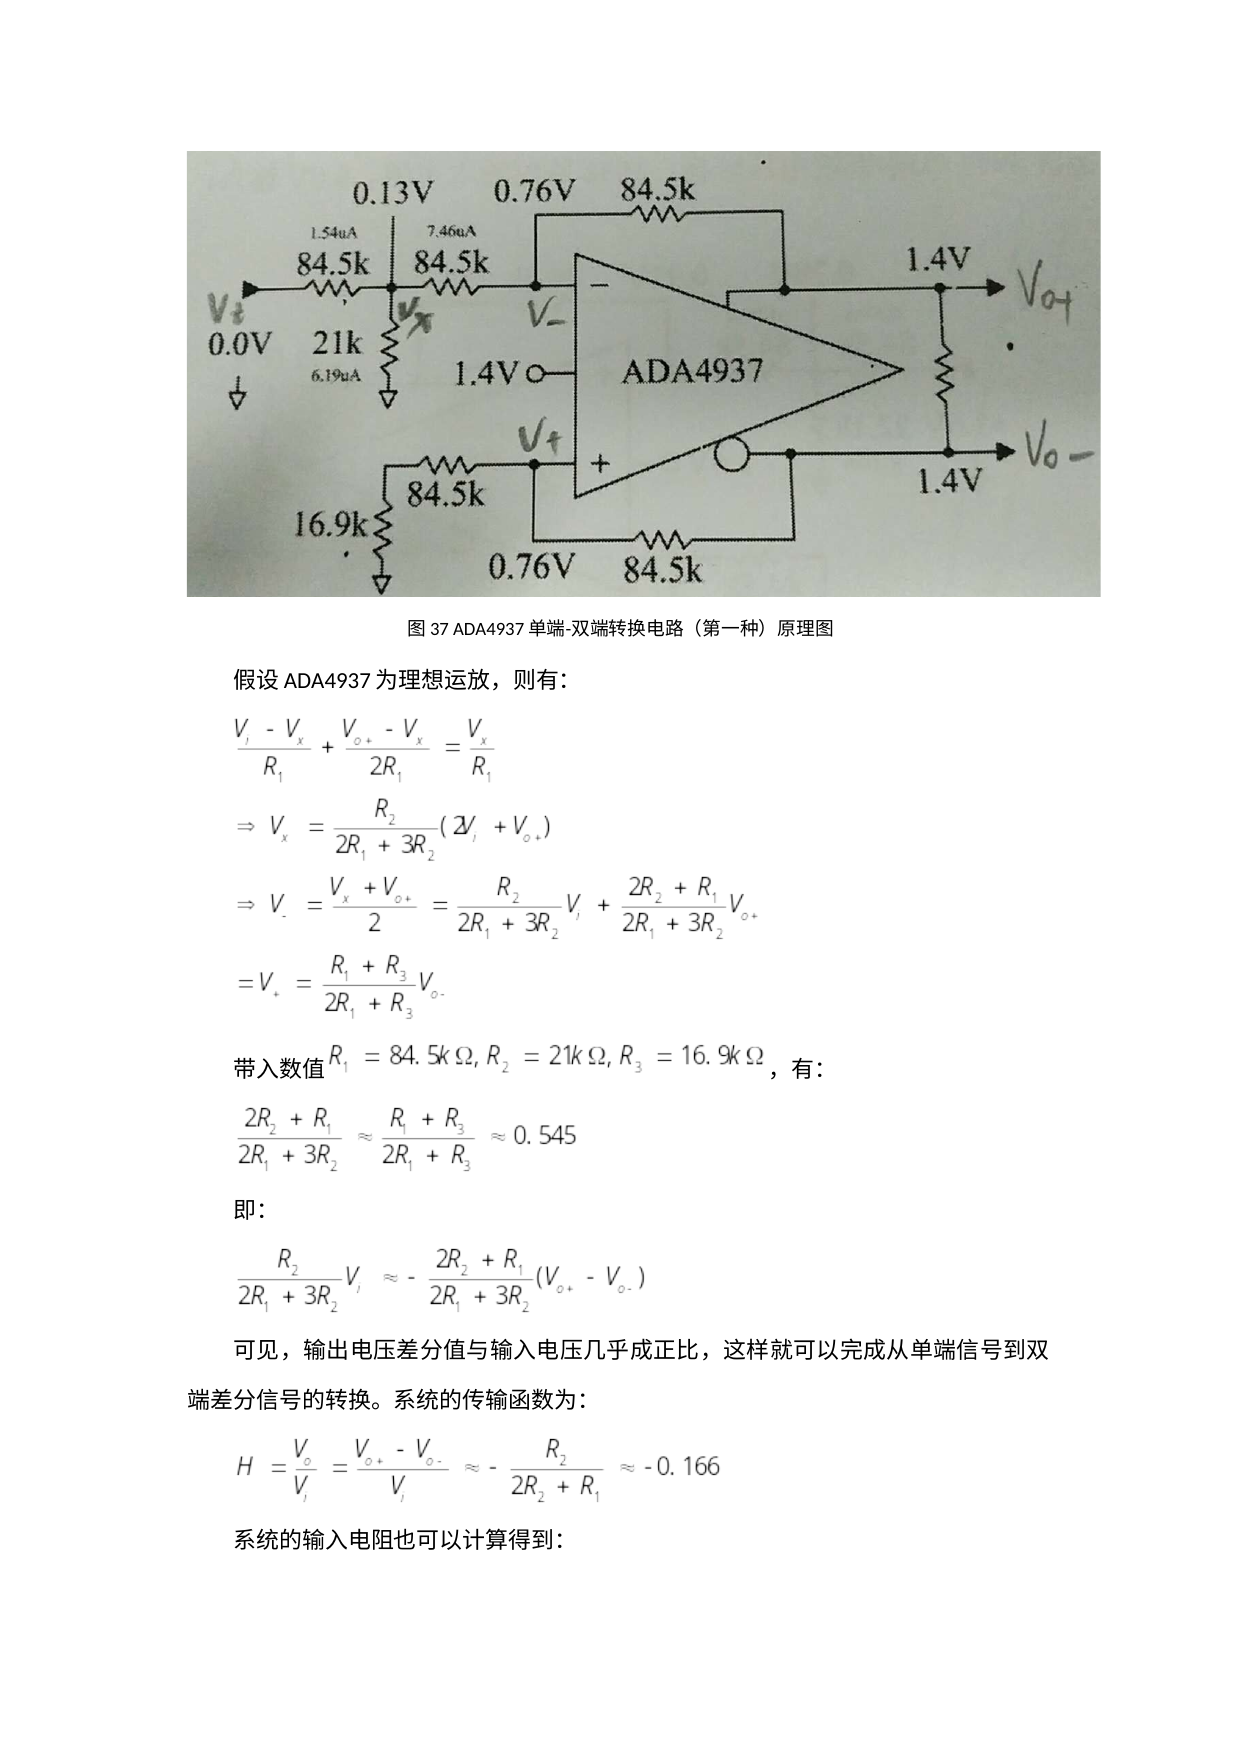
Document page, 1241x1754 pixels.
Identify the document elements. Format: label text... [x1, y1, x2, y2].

text 带入数值，有： [187, 1037, 1053, 1084]
text 图 37 ADA4937单端-双端转换电路（第一种）原理图 [187, 613, 1053, 641]
picture [186, 151, 1101, 597]
text 可见，输出电压差分值与输入电压几乎成正比，这样就可以完成从单端信号到双端差分信号的转换。系统的传输函数为： [187, 1332, 1053, 1415]
text 假设ADA4937为理想运放，则有： [187, 662, 1053, 695]
text 系统的输入电阻也可以计算得到： [187, 1522, 1053, 1556]
text 即： [187, 1192, 1053, 1225]
